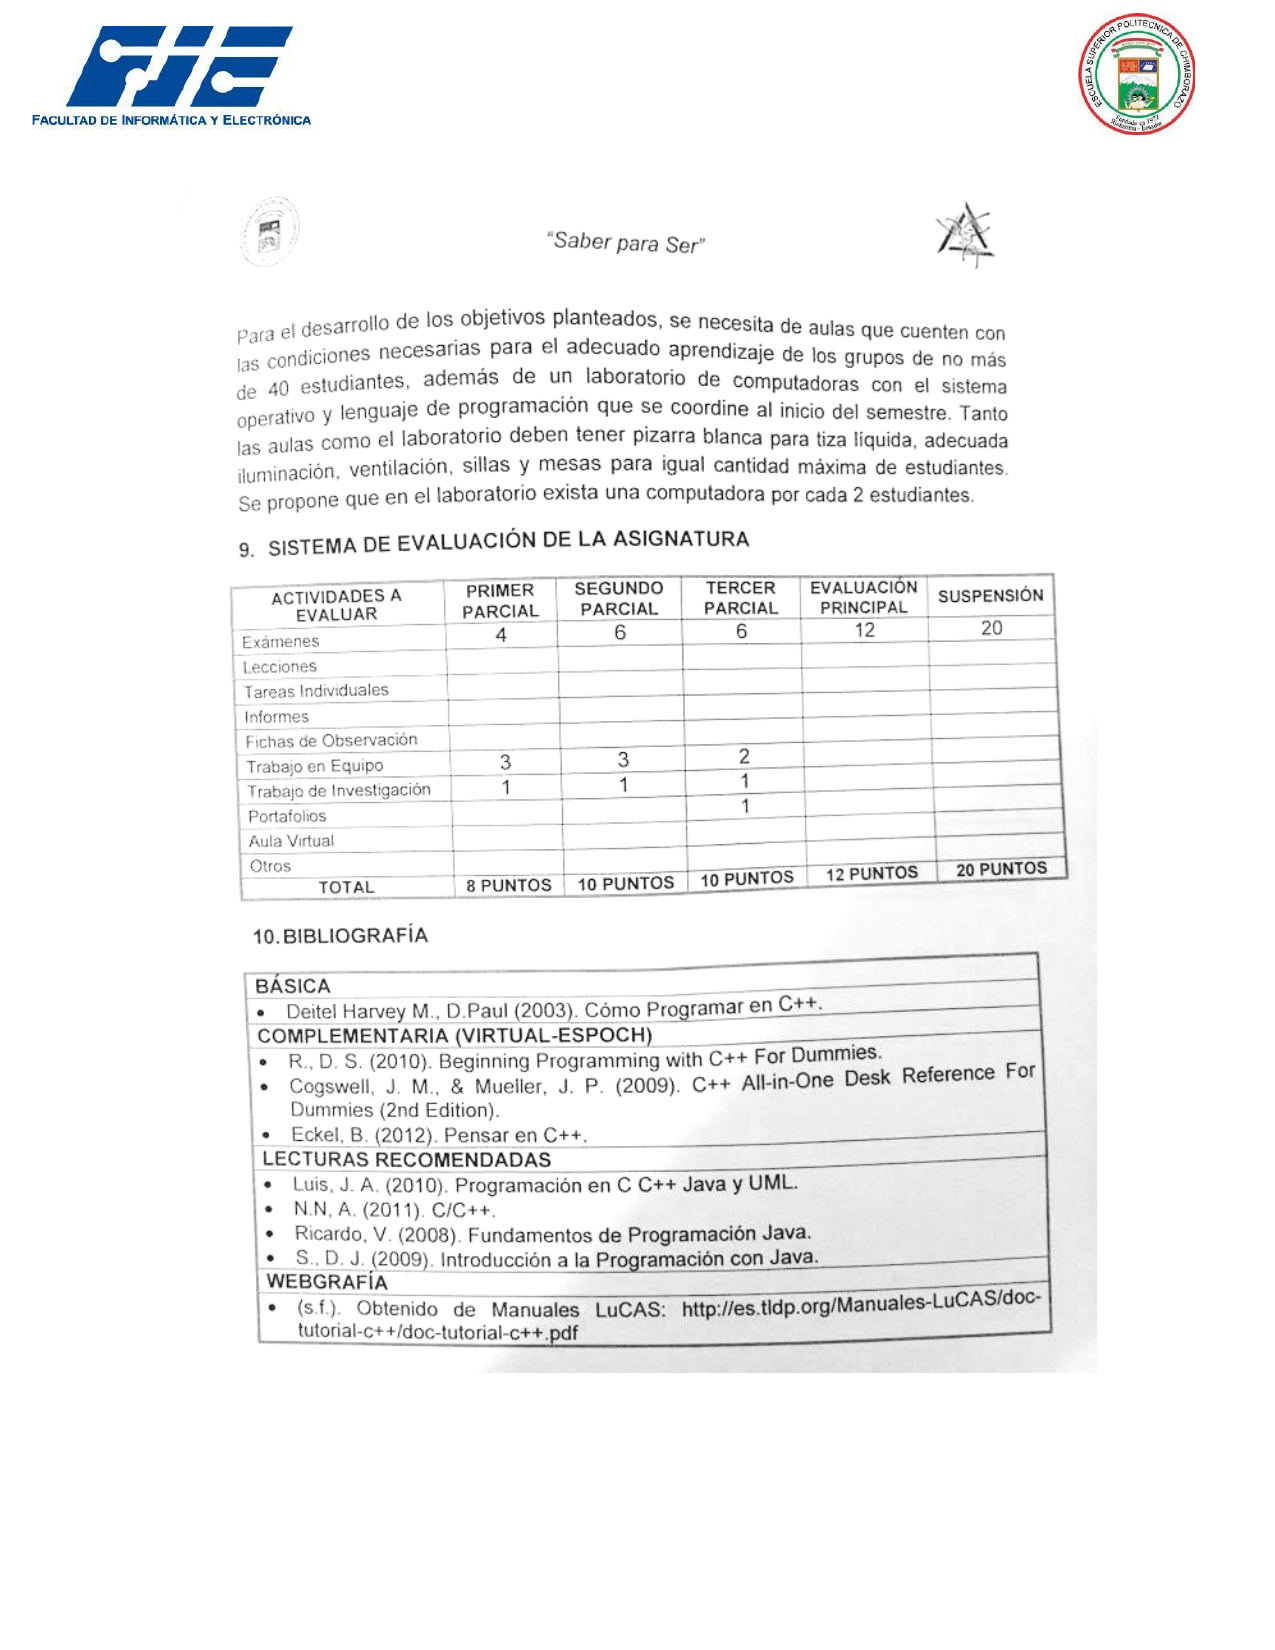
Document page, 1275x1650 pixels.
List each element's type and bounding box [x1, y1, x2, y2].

picture [32, 26, 319, 130]
picture [177, 144, 1098, 1373]
picture [1078, 13, 1196, 135]
